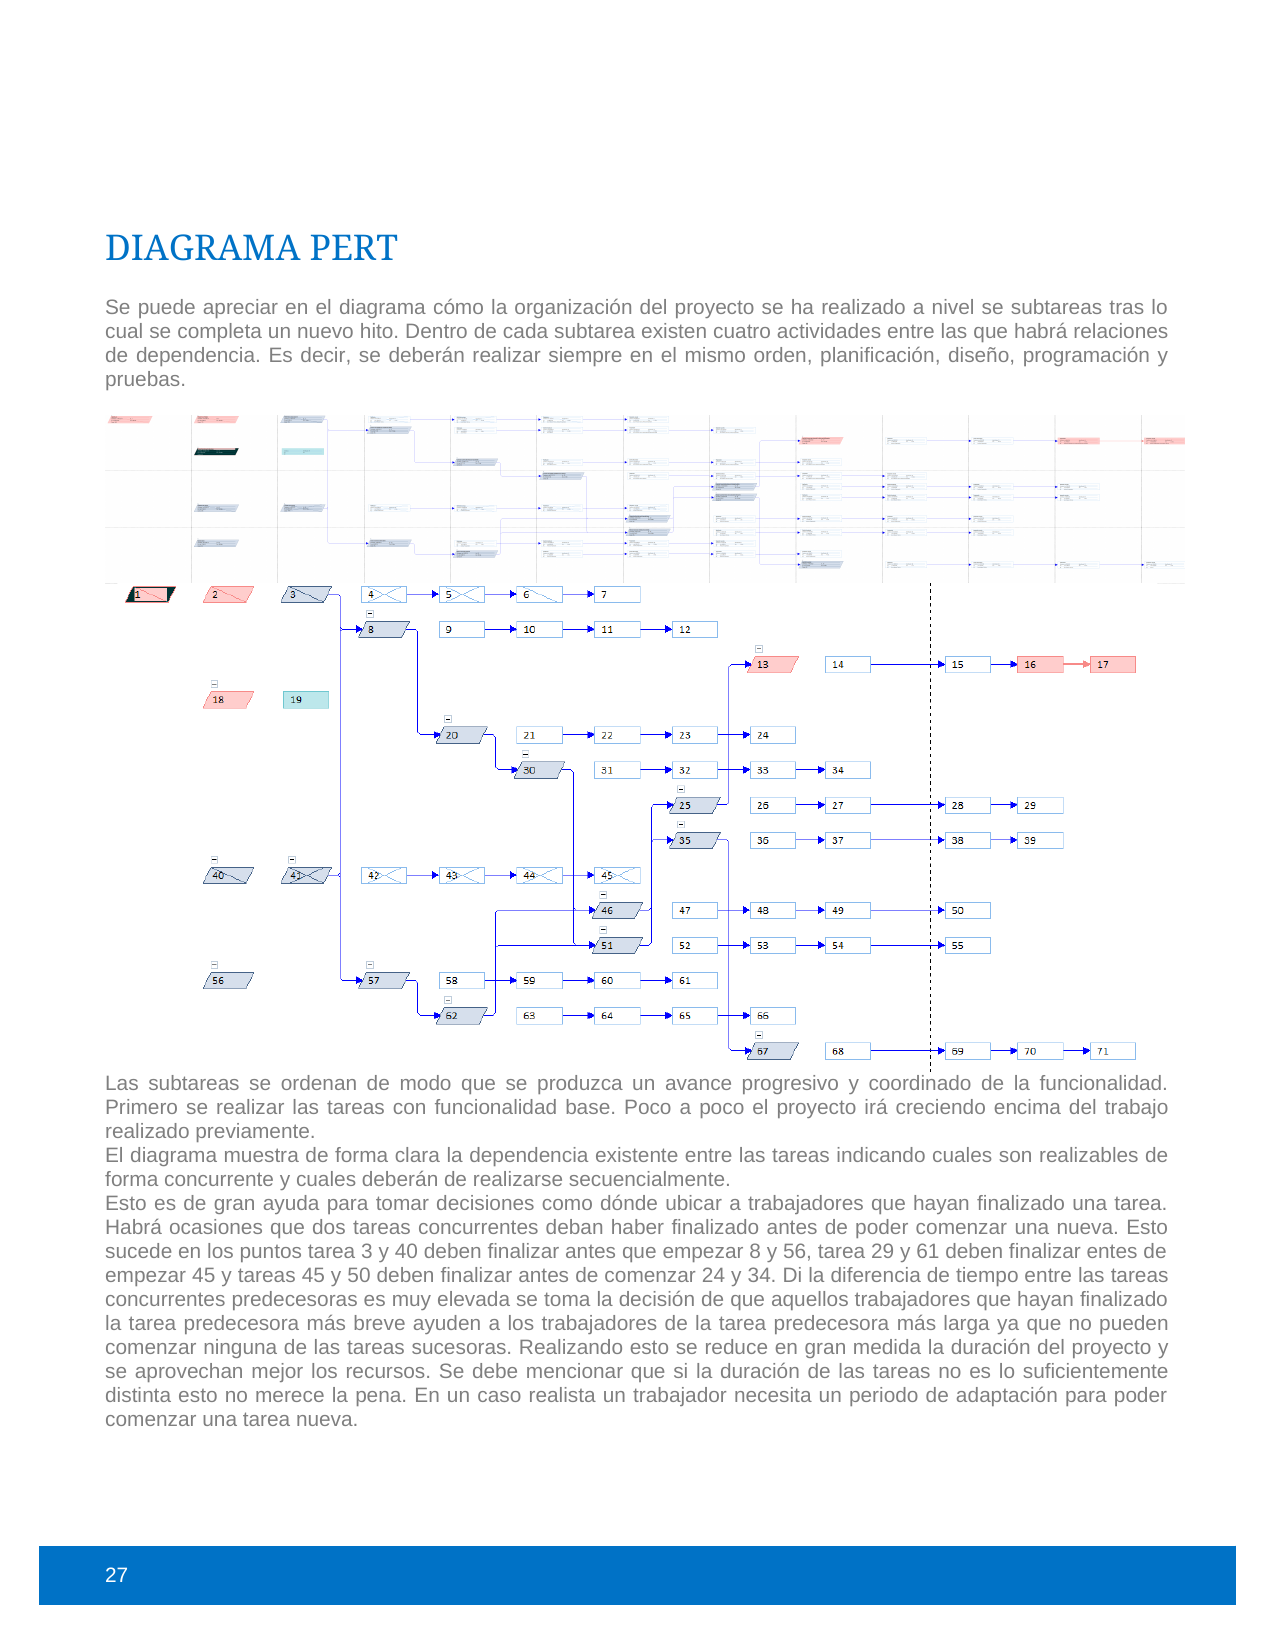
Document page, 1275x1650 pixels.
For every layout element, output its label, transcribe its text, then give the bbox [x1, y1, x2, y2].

picture [105, 415, 1185, 1072]
text Esto es de gran ayuda para tomar decisiones como dónde ubicar a trabajadores que hayan finalizado una tarea. Habrá ocasiones que dos tareas concurrentes deban haber finalizado antes de poder comenzar una nueva. Esto sucede en los puntos tarea 3 y 40 deben finalizar antes que empezar 8 y 56, tarea 29 y 61 deben finalizar entes de empezar 45 y tareas 45 y 50 deben finalizar antes de comenzar 24 y 34. Di la diferencia de tiempo entre las tareas concurrentes predecesoras es muy elevada se toma la decisión de que aquellos trabajadores que hayan finalizado la tarea predecesora más breve ayuden a los trabajadores de la tarea predecesora más larga ya que no pueden comenzar ninguna de las tareas sucesoras. Realizando esto se reduce en gran medida la duración del proyecto y se aprovechan mejor los recursos. Se debe mencionar que si la duración de las tareas no es lo suficientemente distinta esto no merece la pena. En un caso realista un trabajador necesita un periodo de adaptación para poder comenzar una tarea nueva. [105, 1191, 1170, 1431]
text El diagrama muestra de forma clara la dependencia existente entre las tareas indicando cuales son realizables de forma concurrente y cuales deberán de realizarse secuencialmente. [105, 1143, 1170, 1191]
text Las subtareas se ordenan de modo que se produzca un avance progresivo y coordinado de la funcionalidad. Primero se realizar las tareas con funcionalidad base. Poco a poco el proyecto irá creciendo encima del trabajo realizado previamente. [105, 1071, 1170, 1143]
subtitle DIAGRAMA PERT [105, 222, 1170, 270]
text Se puede apreciar en el diagrama cómo la organización del proyecto se ha realizado a nivel se subtareas tras lo cual se completa un nuevo hito. Dentro de cada subtarea existen cuatro actividades entre las que habrá relaciones de dependencia. Es decir, se deberán realizar siempre en el mismo orden, planificación, diseño, programación y pruebas. [105, 295, 1170, 391]
